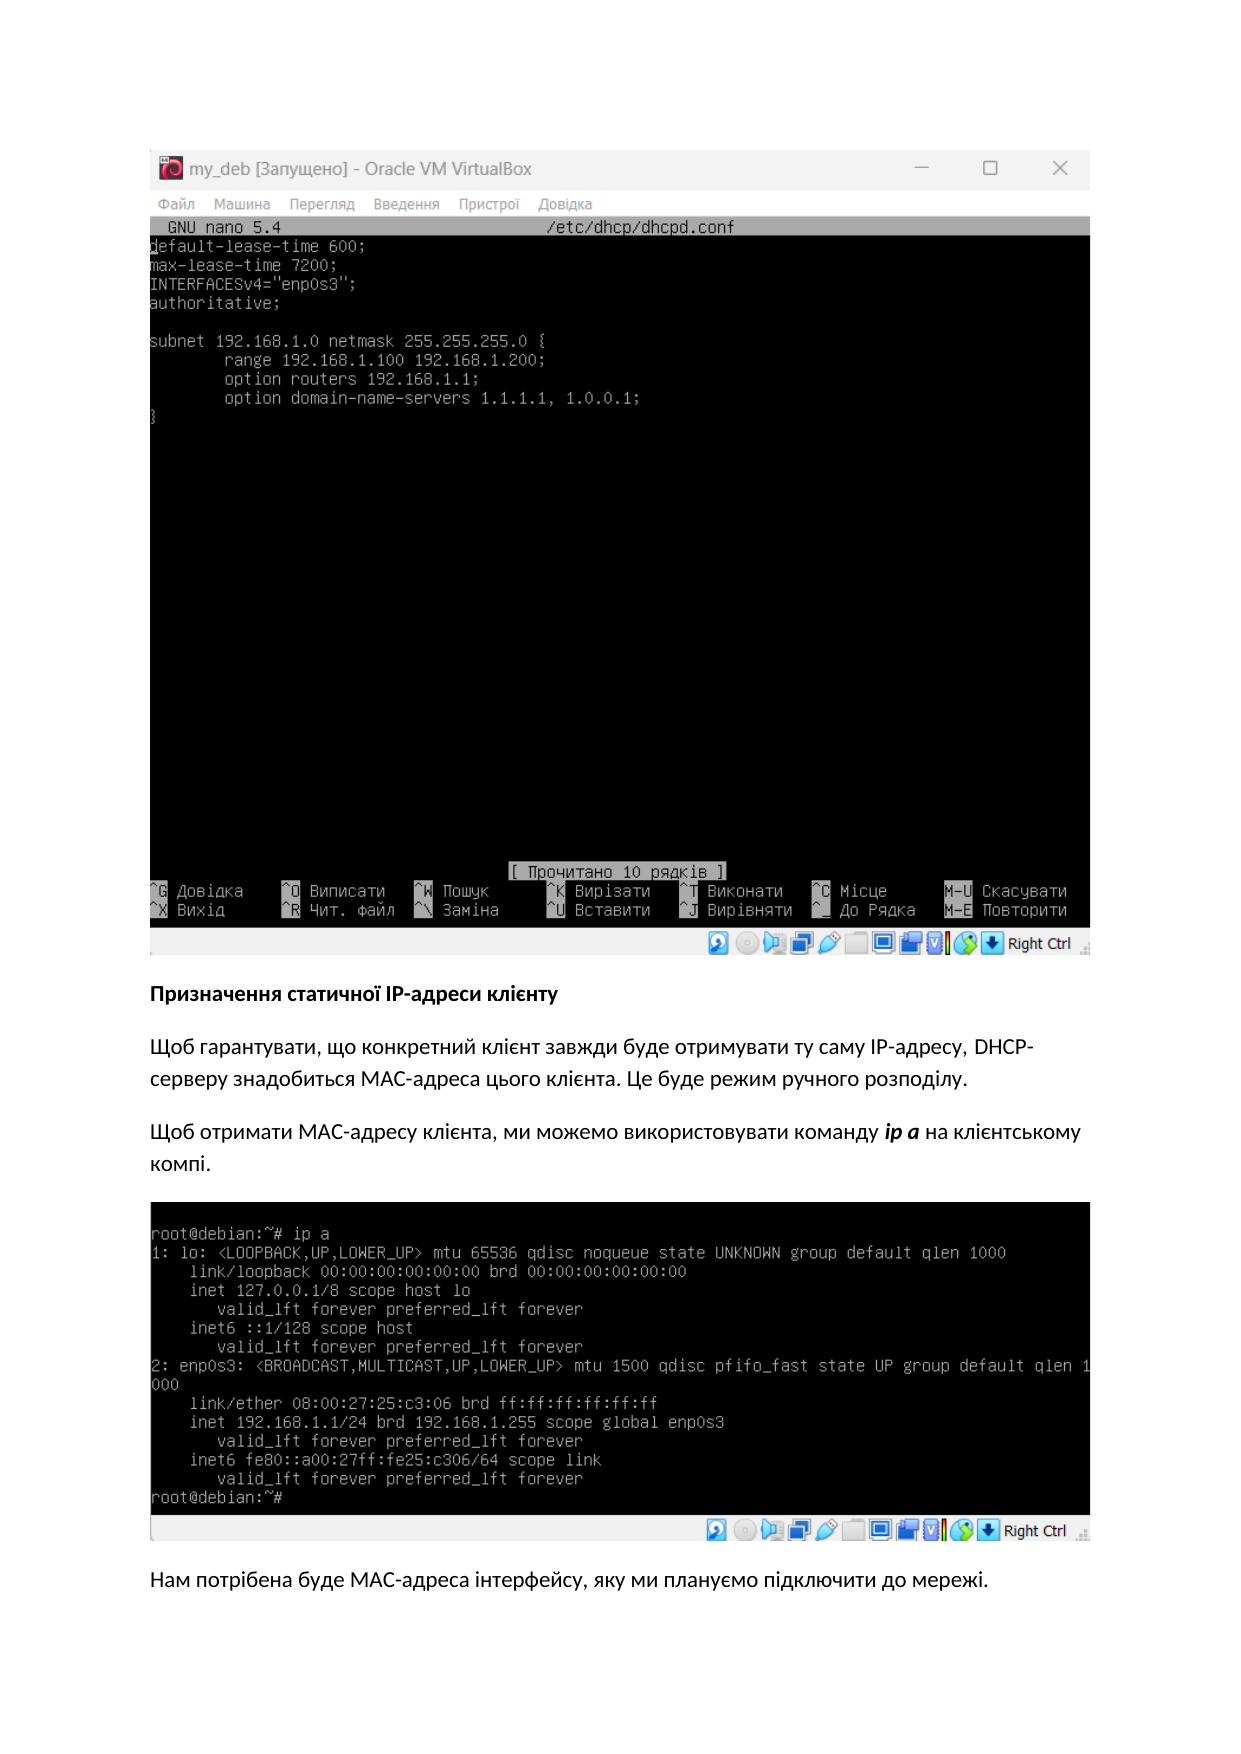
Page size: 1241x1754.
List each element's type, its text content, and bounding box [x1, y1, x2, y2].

text Нам потрібена буде МАС-адреса інтерфейсу, яку ми плануємо підключити до мережі. [150, 1566, 1090, 1594]
picture [150, 150, 1091, 955]
picture [150, 1202, 1091, 1541]
text Призначення статичної ІР-адреси клієнту [150, 979, 1090, 1007]
text Щоб отримати МАС-адресу клієнта, ми можемо використовувати команду ір а на клієнтському компі. [150, 1117, 1090, 1178]
text Щоб гарантувати, що конкретний клієнт завжди буде отримувати ту саму ІР-адресу, DHCP-серверу знадобиться МАС-адреса цього клієнта. Це буде режим ручного розподілу. [150, 1032, 1090, 1092]
